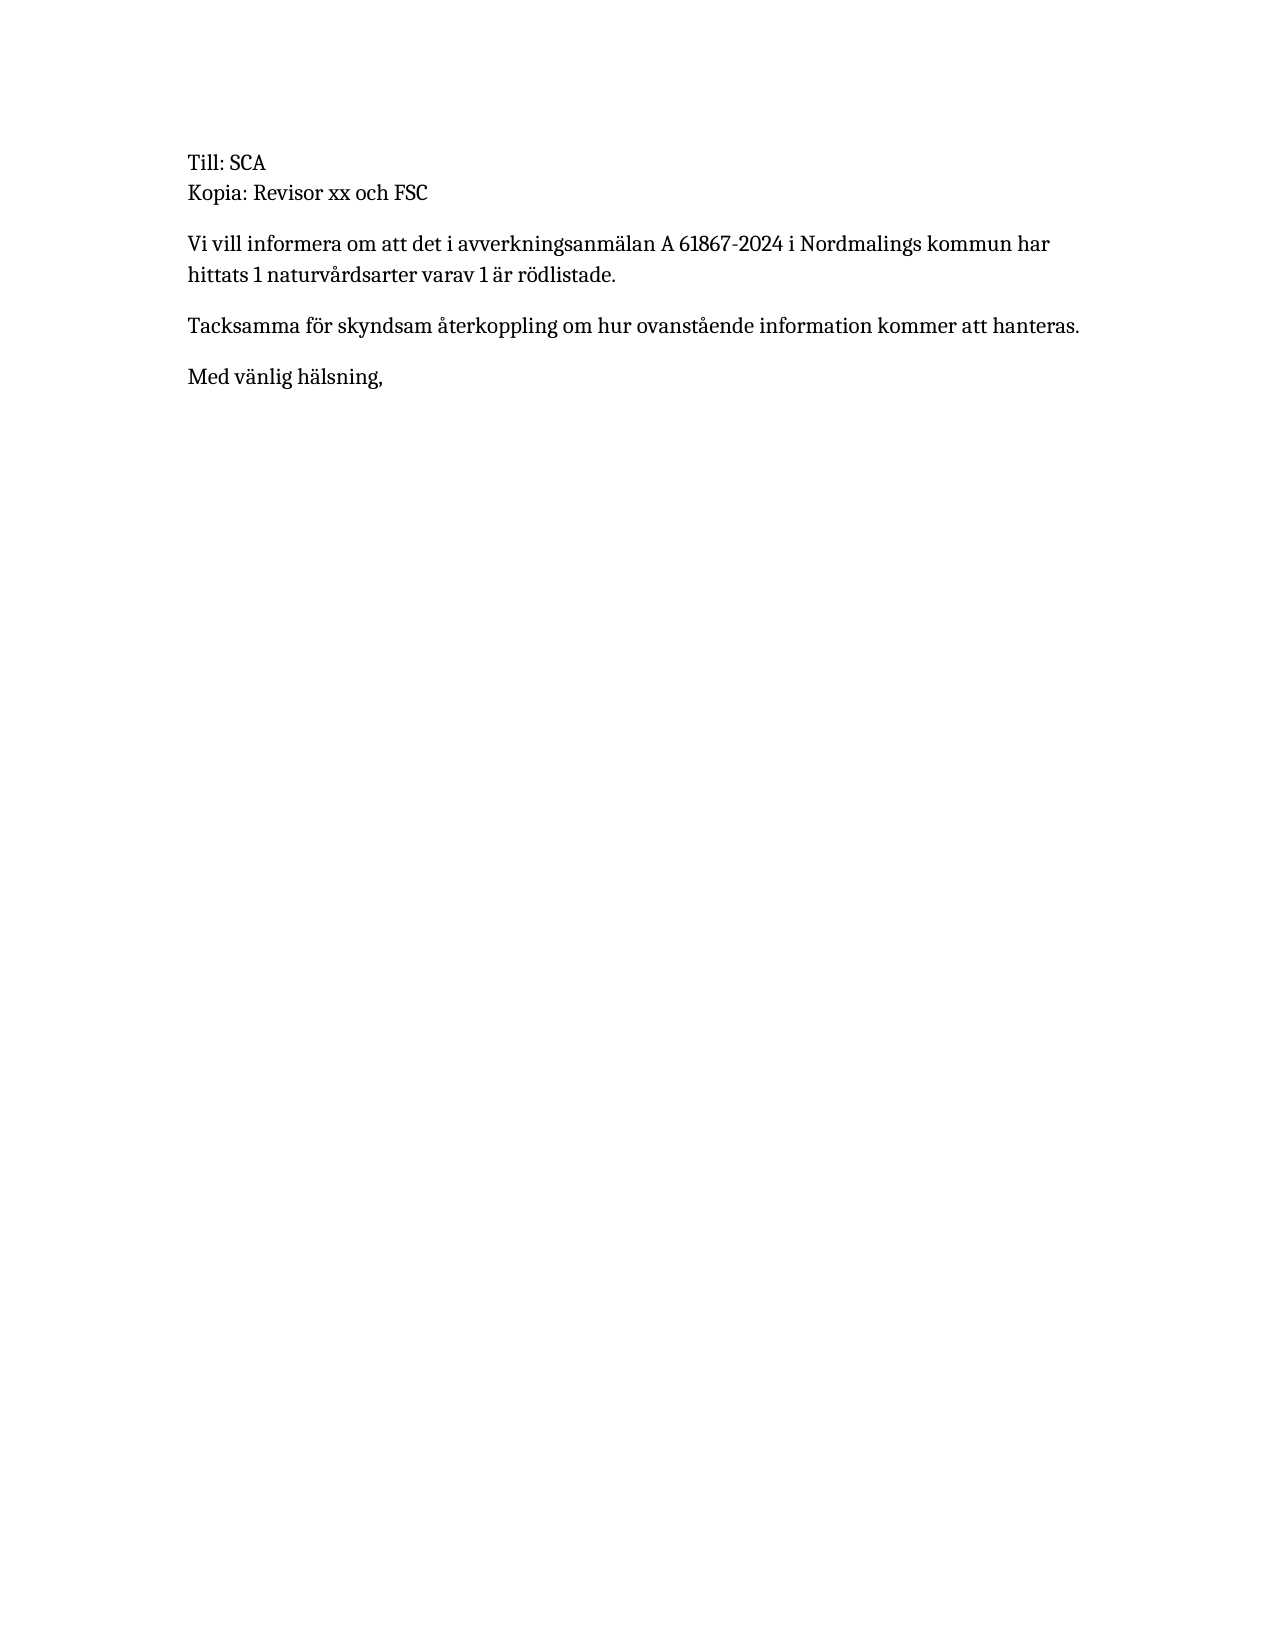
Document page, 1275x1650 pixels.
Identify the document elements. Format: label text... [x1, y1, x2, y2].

text Till: SCA Kopia: Revisor xx och FSC [187, 150, 1087, 207]
text Vi vill informera om att det i avverkningsanmälan A 61867-2024 i Nordmalings kommun har hittats 1 naturvårdsarter varav 1 är rödlistade. [187, 231, 1087, 288]
text Med vänlig hälsning, [187, 363, 1087, 420]
text Tacksamma för skyndsam återkoppling om hur ovanstående information kommer att hanteras. [187, 312, 1087, 339]
